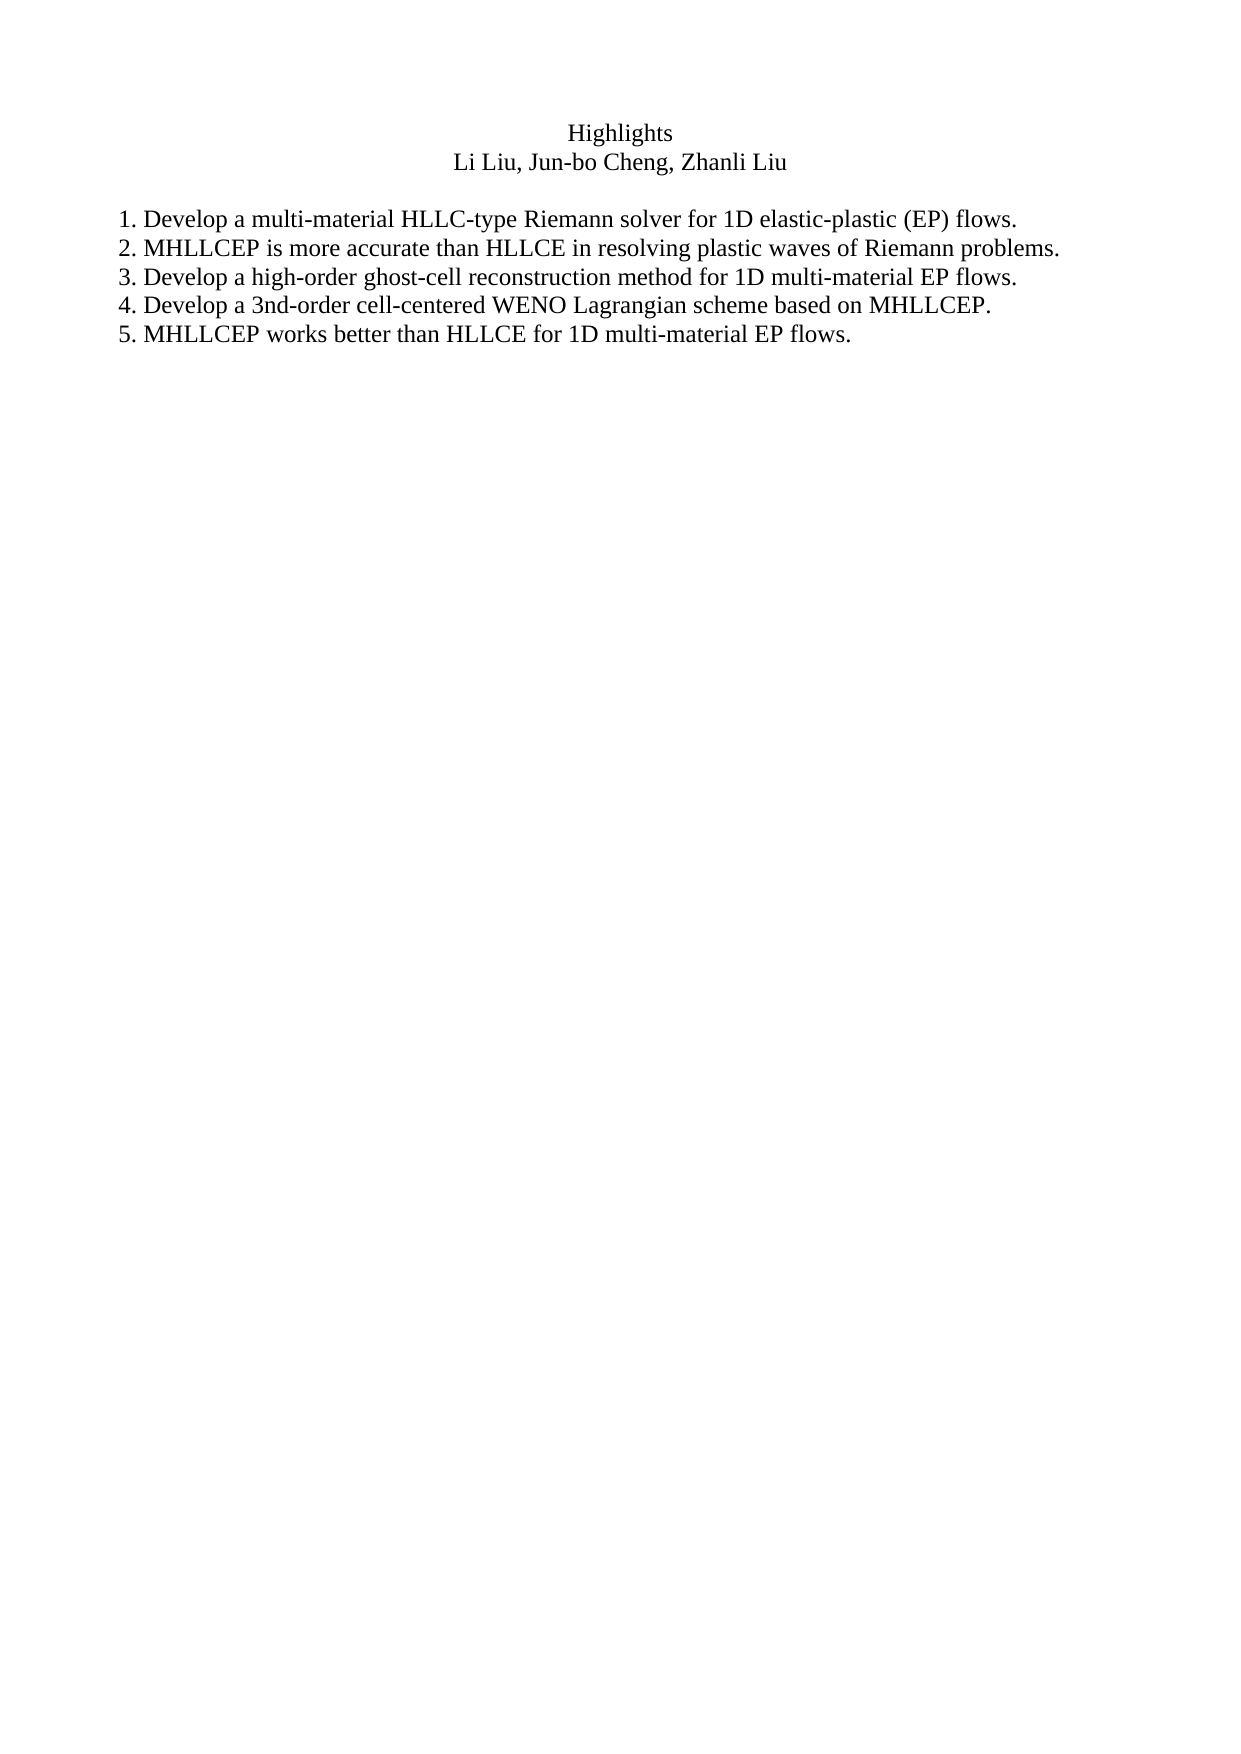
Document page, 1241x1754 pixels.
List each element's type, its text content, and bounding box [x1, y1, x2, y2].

list Develop a high-order ghost-cell reconstruction method for 1D multi-material EP flows. [118, 262, 1122, 291]
list MHLLCEP is more accurate than HLLCE in resolving plastic waves of Riemann problems. [118, 233, 1122, 262]
text Highlights [118, 118, 1122, 147]
list Develop a multi-material HLLC-type Riemann solver for 1D elastic-plastic (EP) flows. [118, 204, 1122, 233]
list Develop a 3nd-order cell-centered WENO Lagrangian scheme based on MHLLCEP. [118, 291, 1122, 319]
list MHLLCEP works better than HLLCE for 1D multi-material EP flows. [118, 319, 1122, 348]
text Li Liu, Jun-bo Cheng, Zhanli Liu [118, 147, 1122, 176]
